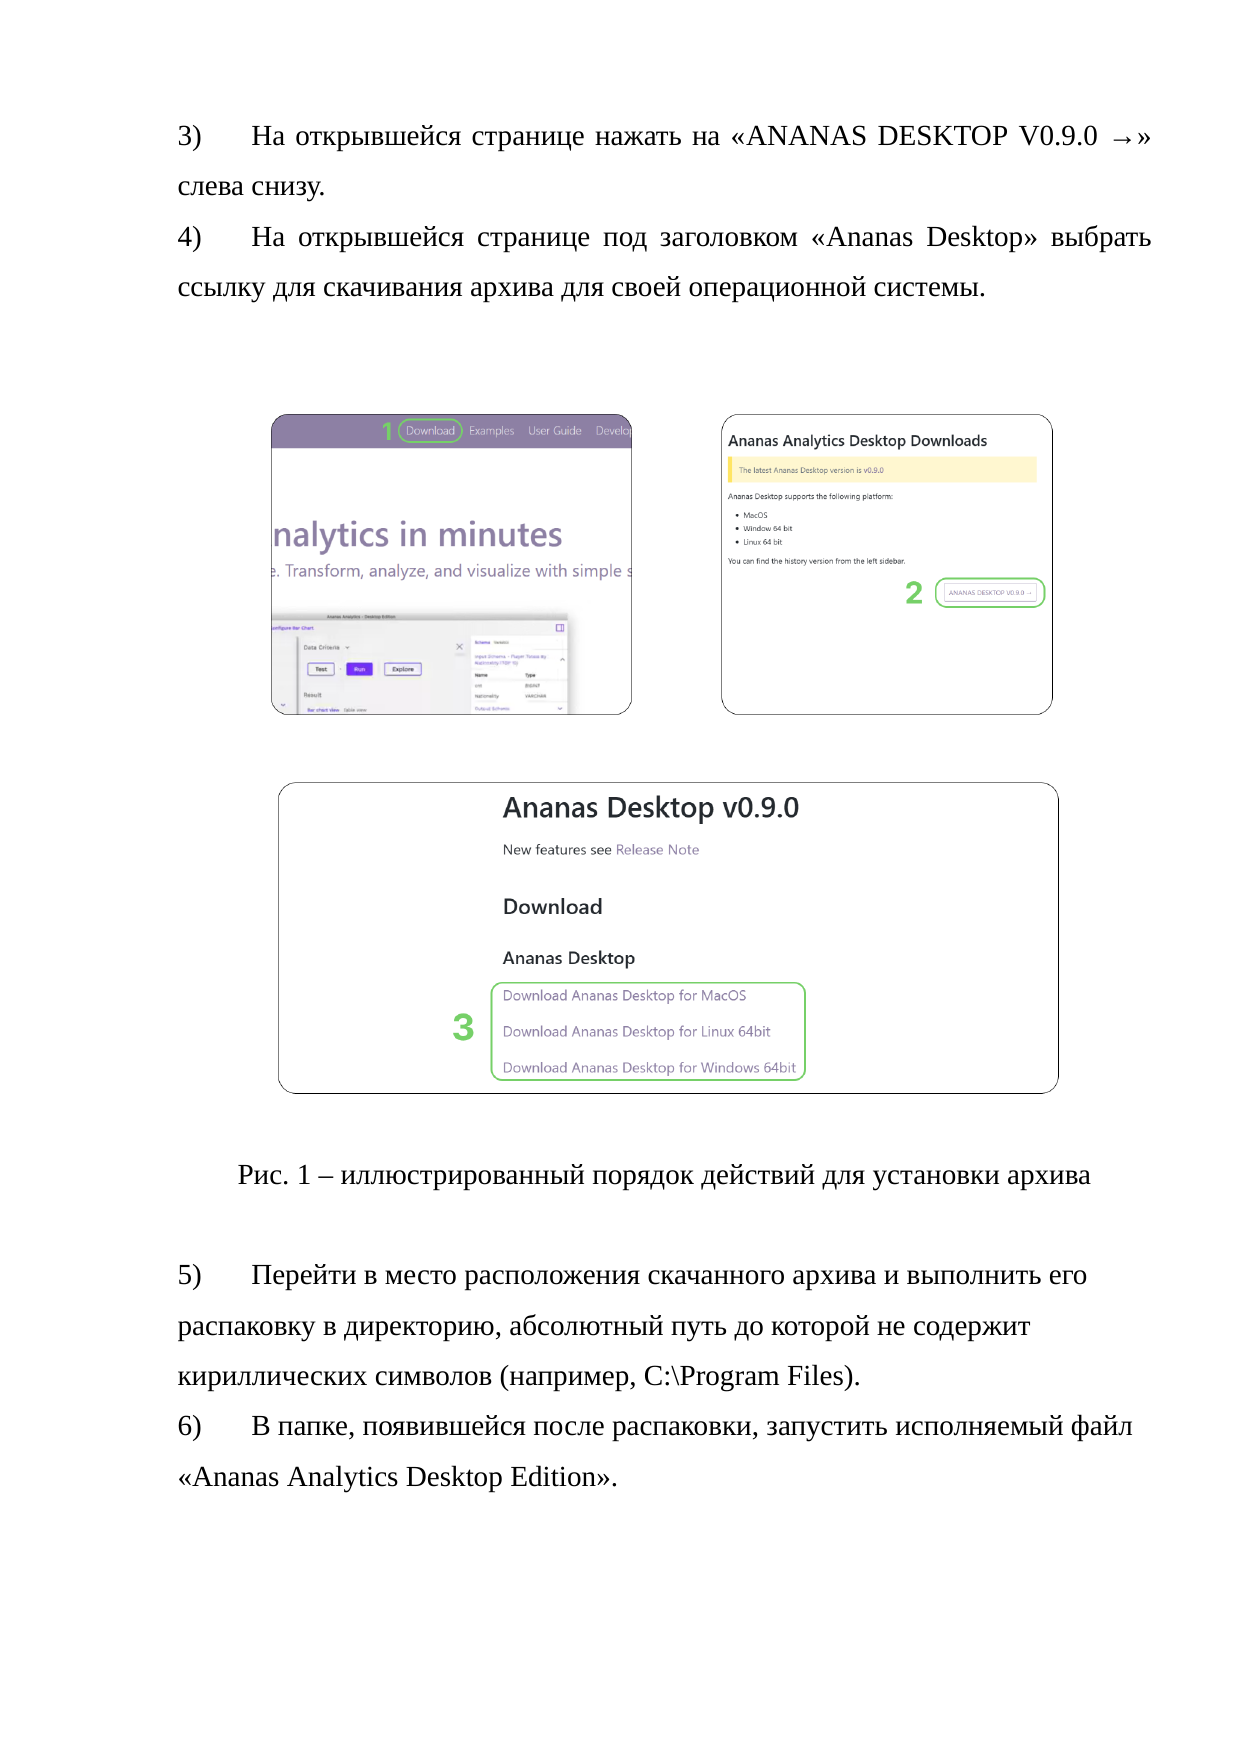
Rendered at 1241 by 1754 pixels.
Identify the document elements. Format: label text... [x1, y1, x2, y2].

list На открывшейся странице под заголовком «Ananas Desktop» выбрать ссылку для скачивания архива для своей операционной системы. [177, 219, 1152, 303]
list На открывшейся странице нажать на «ANANAS DESKTOP V0.9.0 →» слева снизу. [177, 118, 1152, 202]
list В папке, появившейся после распаковки, запустить исполняемый файл «Ananas Analytics Desktop Edition». [177, 1408, 1152, 1492]
list Перейти в место расположения скачанного архива и выполнить его распаковку в директорию, абсолютный путь до которой не содержит кириллических символов (например, C:\Program Files). [177, 1257, 1152, 1392]
picture [217, 366, 1112, 1141]
